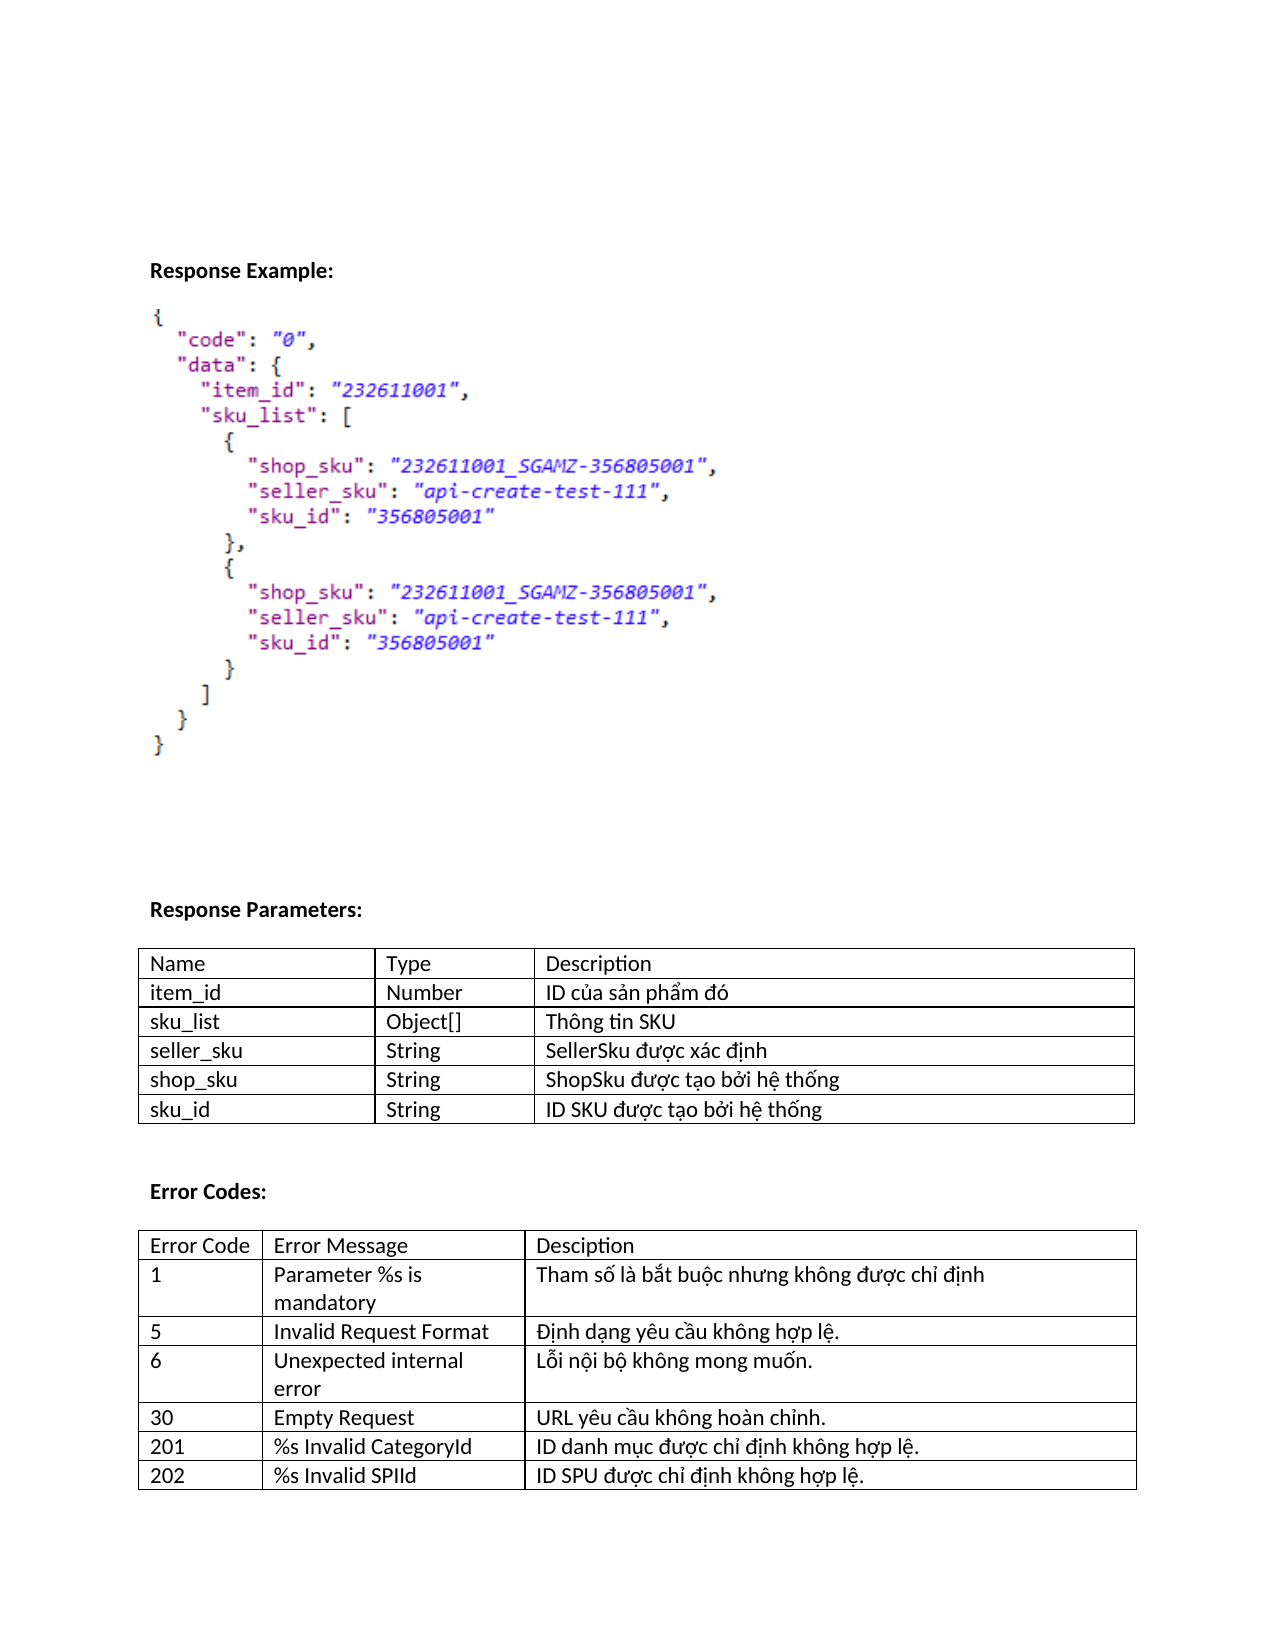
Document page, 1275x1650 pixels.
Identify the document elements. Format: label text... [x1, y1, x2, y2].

table_cell Empty Request [263, 1403, 524, 1431]
table_cell Unexpected internal error [263, 1346, 524, 1402]
picture [150, 309, 740, 765]
text Response Parameters: [150, 895, 1125, 923]
table_cell ID danh mục được chỉ định không hợp lệ. [526, 1432, 1136, 1460]
table_cell shop_sku [139, 1066, 374, 1094]
table_cell ID SKU được tạo bởi hệ thống [535, 1095, 1134, 1123]
table_cell %s Invalid SPIId [263, 1461, 524, 1489]
table_header Error Code [139, 1231, 262, 1259]
table_cell Object[] [376, 1008, 534, 1036]
table_cell URL yêu cầu không hoàn chỉnh. [526, 1403, 1136, 1431]
table_cell Invalid Request Format [263, 1317, 524, 1345]
text Response Example: [150, 256, 1125, 284]
table_cell 5 [139, 1317, 262, 1345]
table_header Name [139, 949, 374, 977]
table_cell item_id [139, 979, 374, 1006]
table_header Description [535, 949, 1134, 977]
table_cell 6 [139, 1346, 262, 1402]
table_cell Number [376, 979, 534, 1006]
table_cell ID của sản phẩm đó [535, 979, 1134, 1006]
table_header Type [376, 949, 534, 977]
table_cell Thông tin SKU [535, 1008, 1134, 1036]
table_cell String [376, 1066, 534, 1094]
table_cell String [376, 1037, 534, 1064]
table_cell Parameter %s is mandatory [263, 1260, 524, 1316]
table_cell sku_list [139, 1008, 374, 1036]
table_cell 30 [139, 1403, 262, 1431]
table_header Desciption [526, 1231, 1136, 1259]
table_cell %s Invalid CategoryId [263, 1432, 524, 1460]
table_cell ShopSku được tạo bởi hệ thống [535, 1066, 1134, 1094]
table_cell sku_id [139, 1095, 374, 1123]
table_cell 1 [139, 1260, 262, 1316]
table_cell Định dạng yêu cầu không hợp lệ. [526, 1317, 1136, 1345]
text Error Codes: [150, 1177, 1125, 1205]
table_cell seller_sku [139, 1037, 374, 1064]
table_cell String [376, 1095, 534, 1123]
table_cell Lỗi nội bộ không mong muốn. [526, 1346, 1136, 1402]
table_cell SellerSku được xác định [535, 1037, 1134, 1064]
table_cell Tham số là bắt buộc nhưng không được chỉ định [526, 1260, 1136, 1316]
table_cell 201 [139, 1432, 262, 1460]
table_cell 202 [139, 1461, 262, 1489]
table_header Error Message [263, 1231, 524, 1259]
table_cell ID SPU được chỉ định không hợp lệ. [526, 1461, 1136, 1489]
